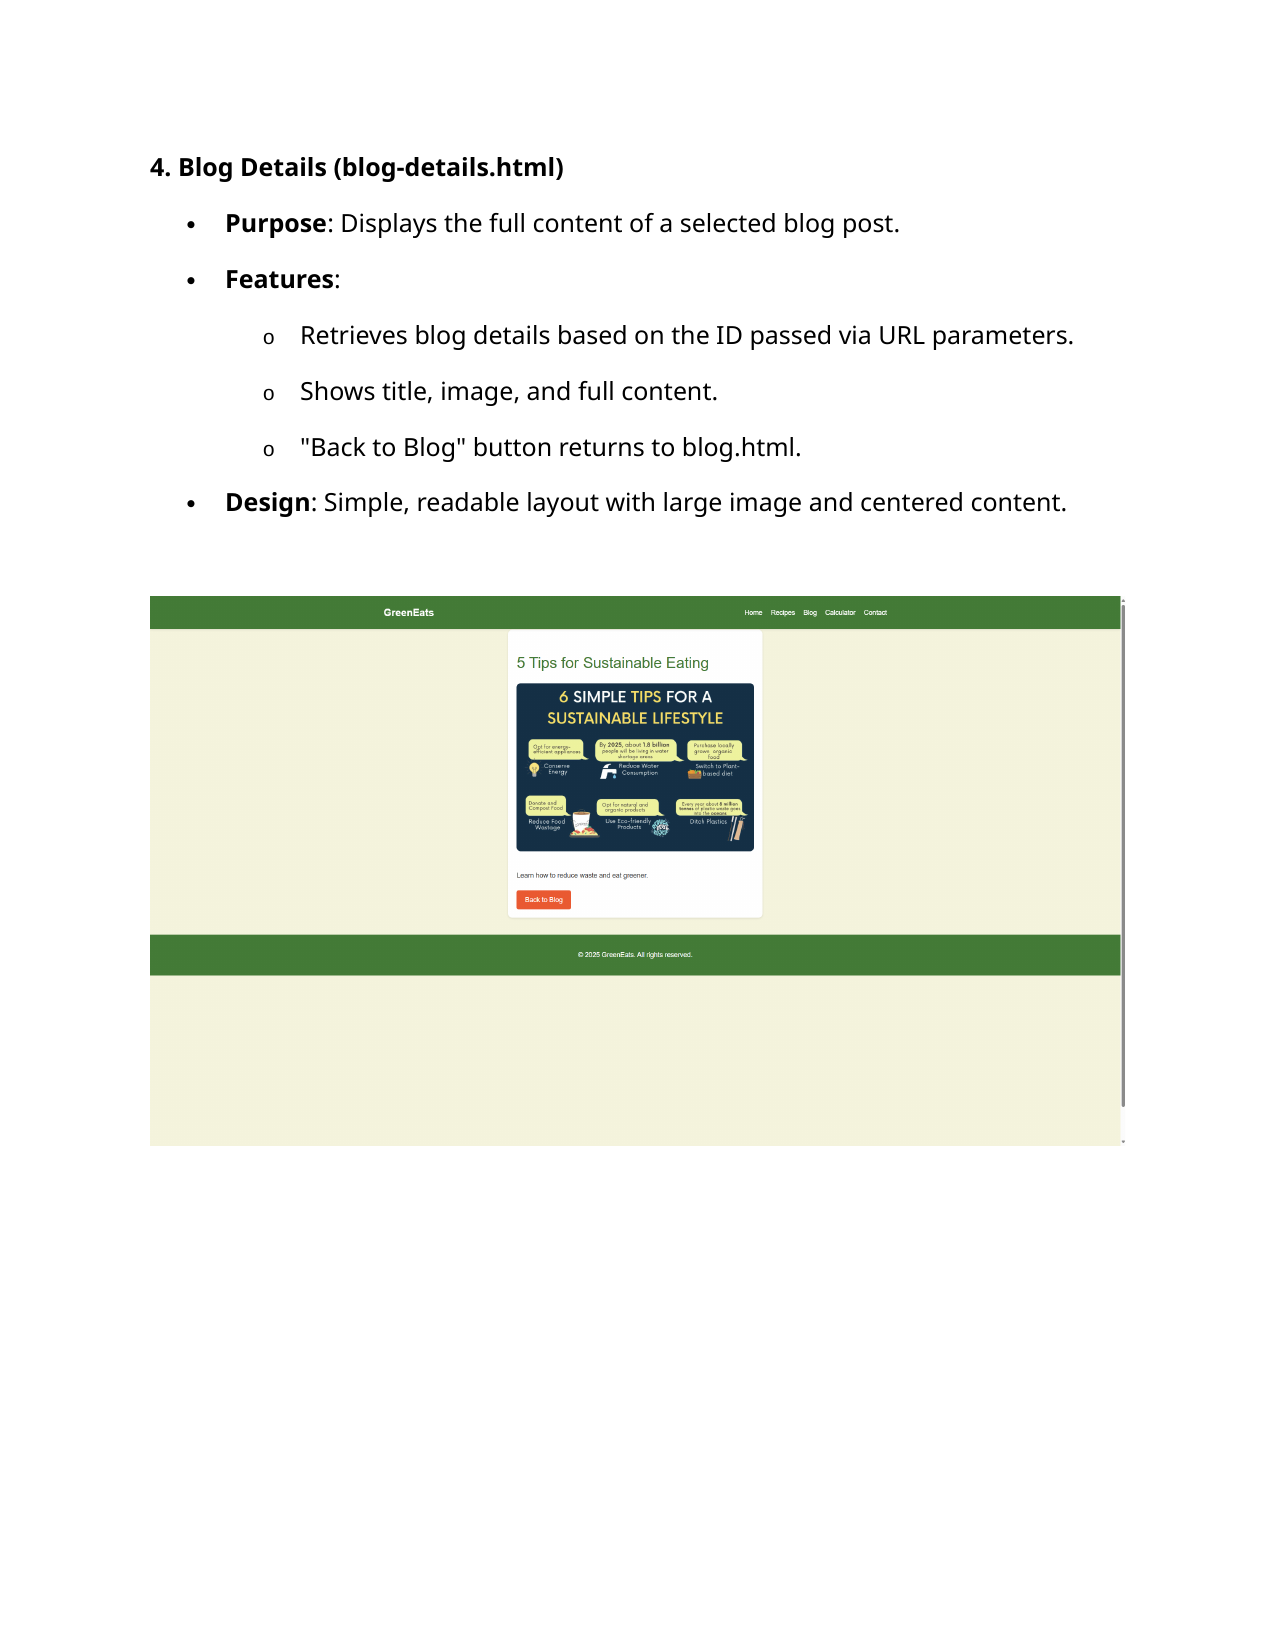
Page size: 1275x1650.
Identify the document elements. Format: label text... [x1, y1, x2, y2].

list Shows title, image, and full content. [262, 373, 1125, 407]
picture [150, 596, 1125, 1146]
list Retrieves blog details based on the ID passed via URL parameters. [262, 317, 1125, 352]
list Features: [187, 262, 1125, 296]
list Purpose: Displays the full content of a selected blog post. [187, 206, 1125, 240]
text 4. Blog Details (blog-details.html) [150, 150, 1125, 184]
list "Back to Blog" button returns to blog.html. [262, 429, 1125, 463]
list Design: Simple, readable layout with large image and centered content. [187, 485, 1125, 519]
